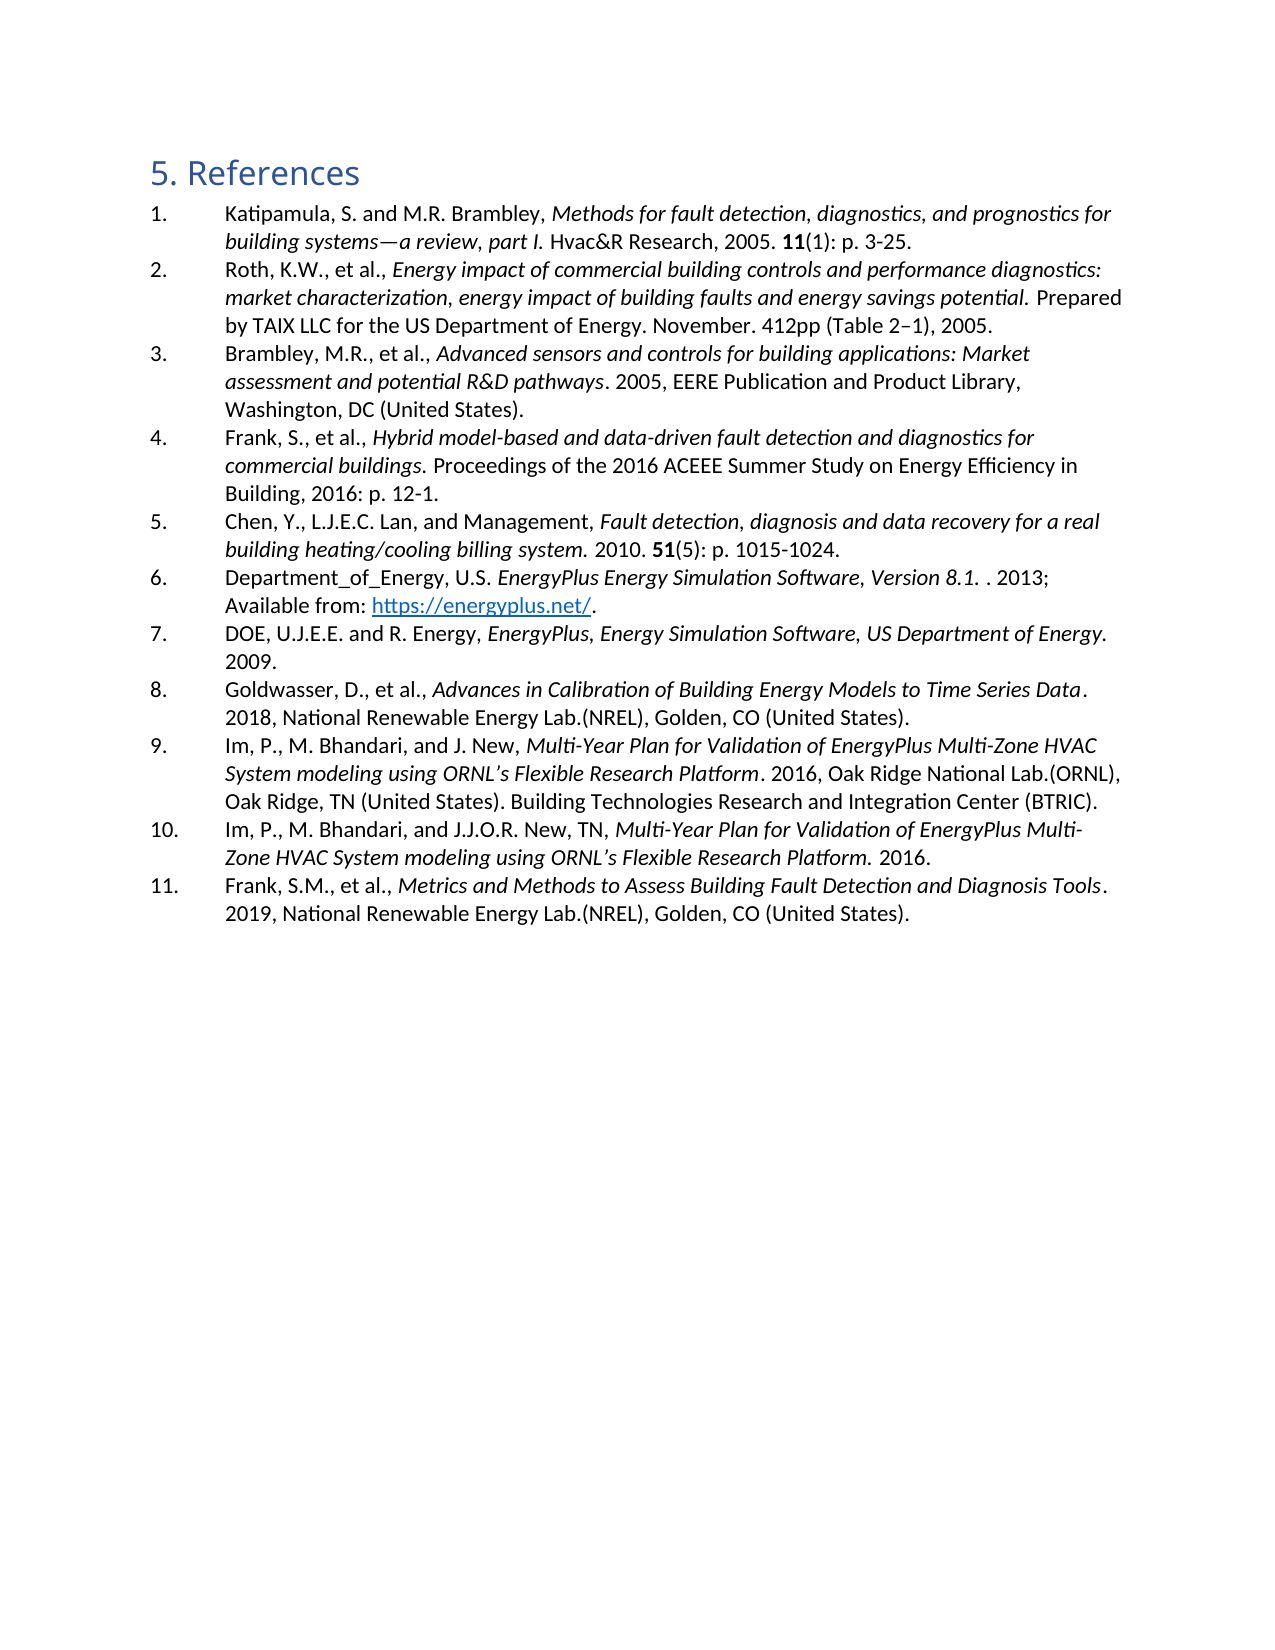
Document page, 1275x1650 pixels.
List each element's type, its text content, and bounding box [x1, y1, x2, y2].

subtitle 5. References [150, 150, 1125, 195]
text 6. Department_of_Energy, U.S. EnergyPlus Energy Simulation Software, Version 8.1. . 2013; Available from: https://energyplus.net/. [150, 563, 1125, 619]
text 2. Roth, K.W., et al., Energy impact of commercial building controls and performance diagnostics: market characterization, energy impact of building faults and energy savings potential. Prepared by TAIX LLC for the US Department of Energy. November. 412pp (Table 2–1), 2005. [150, 255, 1125, 339]
text 3. Brambley, M.R., et al., Advanced sensors and controls for building applications: Market assessment and potential R&D pathways. 2005, EERE Publication and Product Library, Washington, DC (United States). [150, 339, 1125, 423]
text 4. Frank, S., et al., Hybrid model-based and data-driven fault detection and diagnostics for commercial buildings. Proceedings of the 2016 ACEEE Summer Study on Energy Efficiency in Building, 2016: p. 12-1. [150, 423, 1125, 507]
text 11. Frank, S.M., et al., Metrics and Methods to Assess Building Fault Detection and Diagnosis Tools. 2019, National Renewable Energy Lab.(NREL), Golden, CO (United States). [150, 871, 1125, 927]
text 5. Chen, Y., L.J.E.C. Lan, and Management, Fault detection, diagnosis and data recovery for a real building heating/cooling billing system. 2010. 51(5): p. 1015-1024. [150, 507, 1125, 563]
text 9. Im, P., M. Bhandari, and J. New, Multi-Year Plan for Validation of EnergyPlus Multi-Zone HVAC System modeling using ORNL’s Flexible Research Platform. 2016, Oak Ridge National Lab.(ORNL), Oak Ridge, TN (United States). Building Technologies Research and Integration Center (BTRIC). [150, 731, 1125, 815]
text 7. DOE, U.J.E.E. and R. Energy, EnergyPlus, Energy Simulation Software, US Department of Energy. 2009. [150, 619, 1125, 675]
text 1. Katipamula, S. and M.R. Brambley, Methods for fault detection, diagnostics, and prognostics for building systems—a review, part I. Hvac&R Research, 2005. 11(1): p. 3-25. [150, 199, 1125, 255]
text 8. Goldwasser, D., et al., Advances in Calibration of Building Energy Models to Time Series Data. 2018, National Renewable Energy Lab.(NREL), Golden, CO (United States). [150, 675, 1125, 731]
text 10. Im, P., M. Bhandari, and J.J.O.R. New, TN, Multi-Year Plan for Validation of EnergyPlus Multi-Zone HVAC System modeling using ORNL’s Flexible Research Platform. 2016. [150, 815, 1125, 871]
